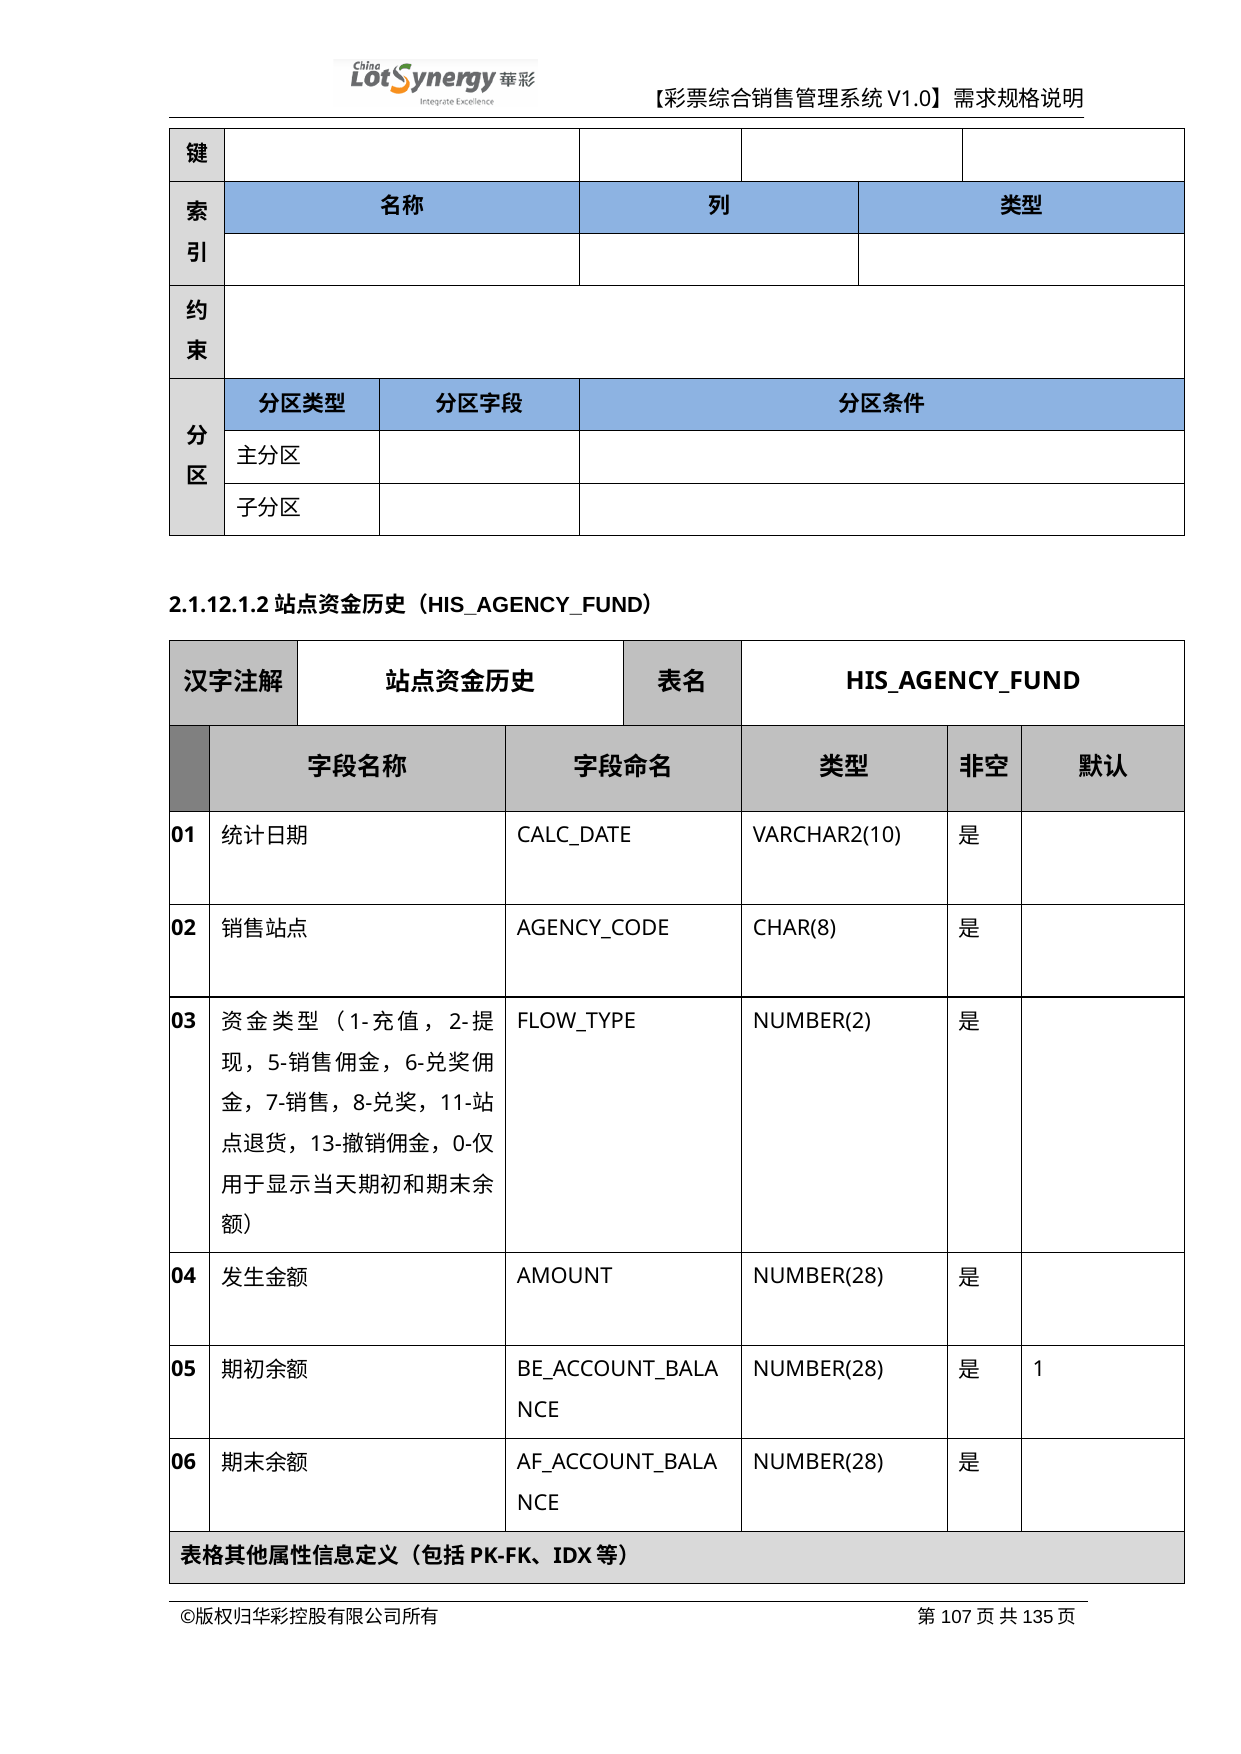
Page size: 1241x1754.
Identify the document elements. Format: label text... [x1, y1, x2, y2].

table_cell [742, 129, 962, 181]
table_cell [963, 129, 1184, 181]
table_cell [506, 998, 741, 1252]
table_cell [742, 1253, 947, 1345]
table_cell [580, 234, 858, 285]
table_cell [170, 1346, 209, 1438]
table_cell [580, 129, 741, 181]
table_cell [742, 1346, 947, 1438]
subtitle 站点资金历史（HIS_AGENCY_FUND） [169, 587, 1087, 620]
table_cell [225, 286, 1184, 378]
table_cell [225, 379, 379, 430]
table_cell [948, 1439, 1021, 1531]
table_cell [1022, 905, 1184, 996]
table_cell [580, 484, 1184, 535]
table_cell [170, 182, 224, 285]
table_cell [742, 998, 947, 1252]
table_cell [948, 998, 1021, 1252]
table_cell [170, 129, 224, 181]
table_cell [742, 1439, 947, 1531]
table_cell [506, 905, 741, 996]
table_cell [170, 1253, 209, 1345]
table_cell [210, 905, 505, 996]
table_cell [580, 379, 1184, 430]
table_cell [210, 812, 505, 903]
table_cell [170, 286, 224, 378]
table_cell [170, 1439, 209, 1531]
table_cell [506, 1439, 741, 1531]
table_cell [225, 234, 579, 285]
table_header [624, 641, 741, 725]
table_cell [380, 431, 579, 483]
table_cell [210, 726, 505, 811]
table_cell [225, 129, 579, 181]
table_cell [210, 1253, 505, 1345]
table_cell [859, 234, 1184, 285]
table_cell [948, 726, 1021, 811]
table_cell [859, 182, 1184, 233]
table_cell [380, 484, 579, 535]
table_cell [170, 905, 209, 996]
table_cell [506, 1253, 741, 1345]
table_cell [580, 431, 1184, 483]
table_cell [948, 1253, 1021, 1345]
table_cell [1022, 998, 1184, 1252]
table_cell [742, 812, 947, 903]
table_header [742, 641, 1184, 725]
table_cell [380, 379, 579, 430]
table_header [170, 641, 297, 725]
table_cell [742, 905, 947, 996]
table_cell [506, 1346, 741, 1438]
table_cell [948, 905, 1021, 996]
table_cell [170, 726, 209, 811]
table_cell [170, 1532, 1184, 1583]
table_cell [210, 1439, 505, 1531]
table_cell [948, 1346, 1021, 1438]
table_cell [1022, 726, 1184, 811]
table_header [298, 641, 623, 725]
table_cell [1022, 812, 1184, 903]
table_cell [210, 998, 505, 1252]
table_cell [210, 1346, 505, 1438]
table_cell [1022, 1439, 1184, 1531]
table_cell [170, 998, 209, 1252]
picture [333, 59, 538, 107]
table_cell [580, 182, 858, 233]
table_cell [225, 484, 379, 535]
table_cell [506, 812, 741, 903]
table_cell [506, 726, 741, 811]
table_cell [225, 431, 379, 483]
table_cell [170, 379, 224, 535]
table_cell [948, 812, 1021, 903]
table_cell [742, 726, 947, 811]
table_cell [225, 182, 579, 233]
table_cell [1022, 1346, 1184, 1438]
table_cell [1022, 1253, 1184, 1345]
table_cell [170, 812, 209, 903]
